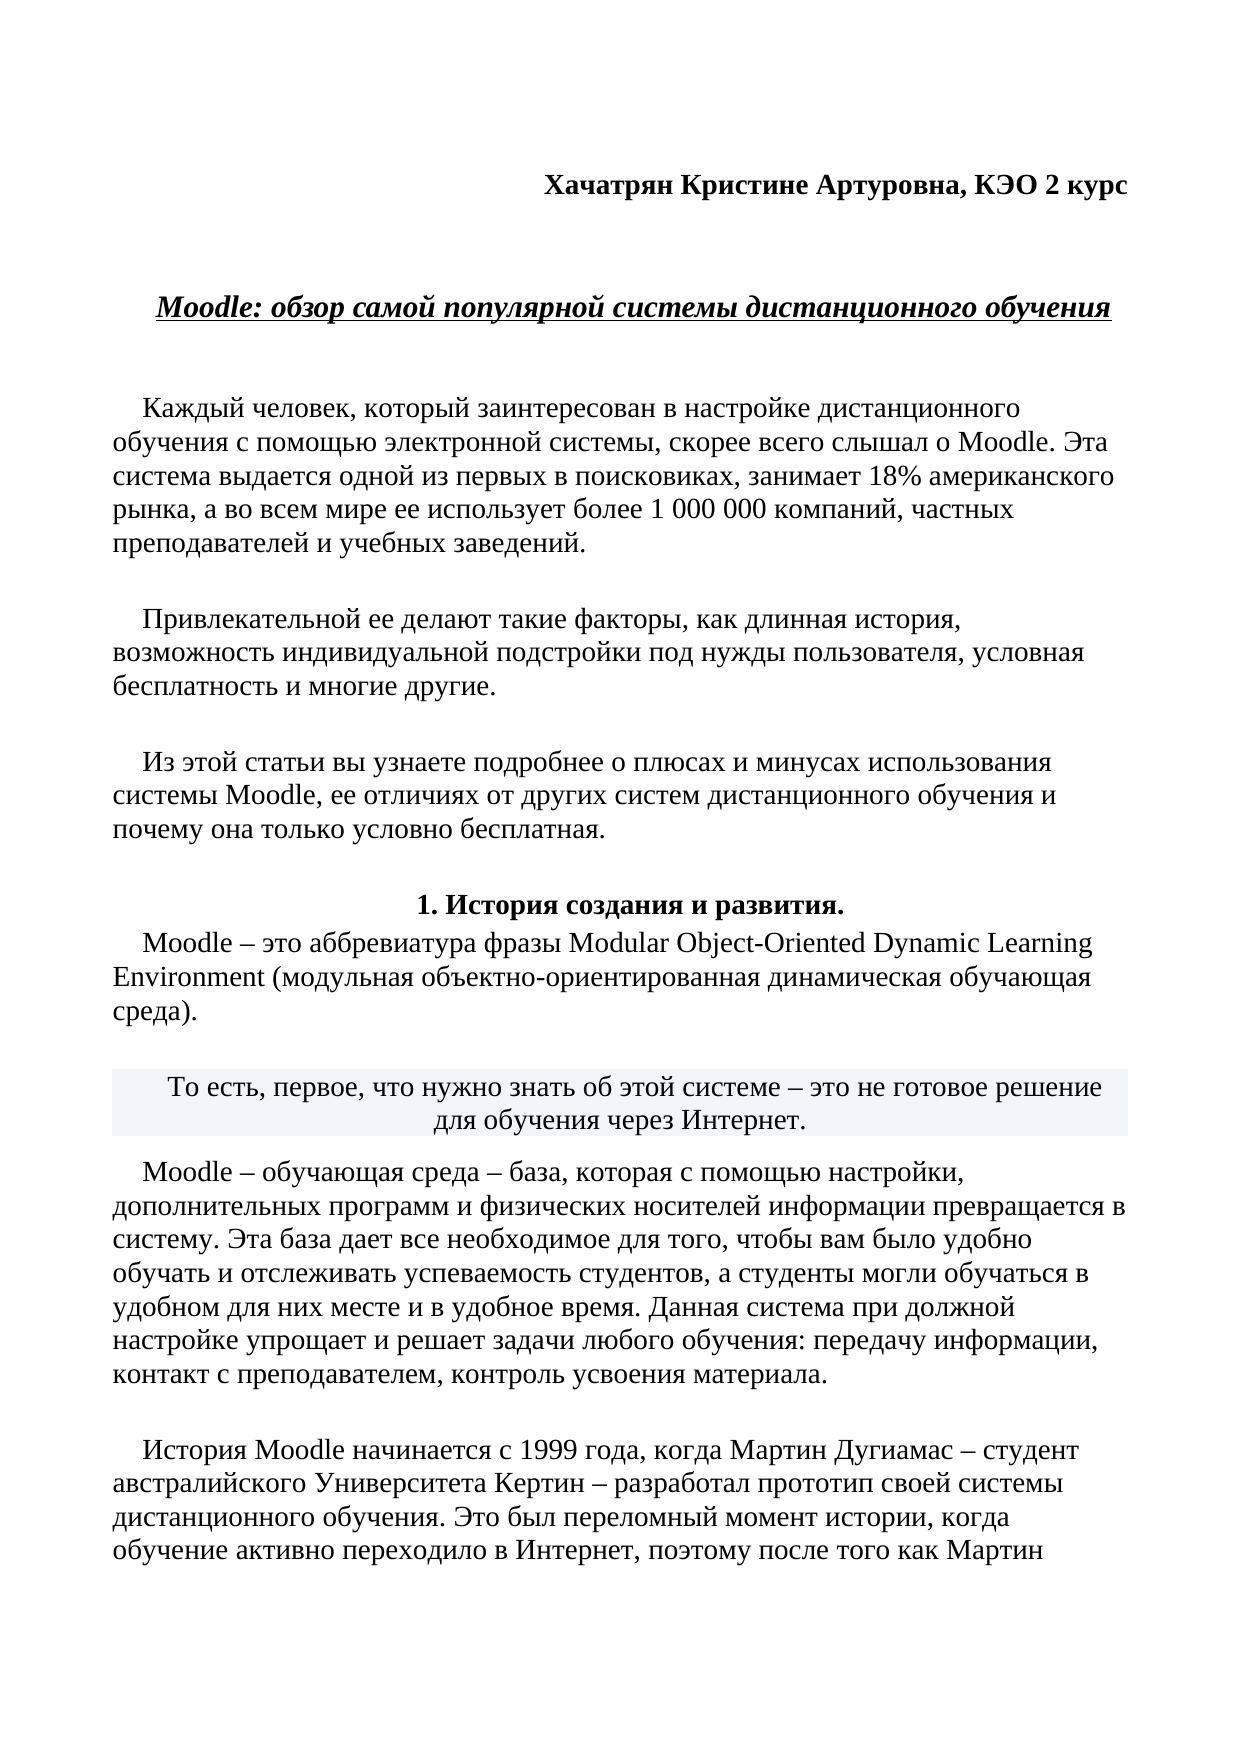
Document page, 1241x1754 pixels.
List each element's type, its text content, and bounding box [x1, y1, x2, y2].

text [112, 1432, 1128, 1566]
text Из этой статьи вы узнаете подробнее о плюсах и минусах использования системы Moodle, ее отличиях от других систем дистанционного обучения и почему она только условно бесплатная. [112, 744, 1128, 844]
text Moodle: обзор самой популярной системы дистанционного обучения [112, 289, 1128, 324]
text Moodle – это аббревиатура фразы Modular Object-Oriented Dynamic Learning Environment (модульная объектно-ориентированная динамическая обучающая среда). [112, 926, 1128, 1026]
text Moodle – обучающая среда – база, которая с помощью настройки, дополнительных программ и физических носителей информации превращается в систему. Эта база дает все необходимое для того, чтобы вам было удобно обучать и отслеживать успеваемость студентов, а студенты могли обучаться в удобном для них месте и в удобное время. Данная система при должной настройке упрощает и решает задачи любого обучения: передачу информации, контакт с преподавателем, контроль усвоения материала. [112, 1154, 1128, 1389]
text То есть, первое, что нужно знать об этой системе – это не готовое решение для обучения через Интернет. [112, 1069, 1128, 1136]
text Привлекательной ее делают такие факторы, как длинная история, возможность индивидуальной подстройки под нужды пользователя, условная бесплатность и многие другие. [112, 601, 1128, 701]
text Хачатрян Кристине Артуровна, КЭО 2 курс [112, 167, 1128, 201]
text Каждый человек, который заинтересован в настройке дистанционного обучения с помощью электронной системы, скорее всего слышал о Moodle. Эта система выдается одной из первых в поисковиках, занимает 18% американского рынка, а во всем мире ее использует более 1 000 000 компаний, частных преподавателей и учебных заведений. [112, 391, 1128, 558]
list 1. История создания и развития. [179, 887, 1081, 921]
